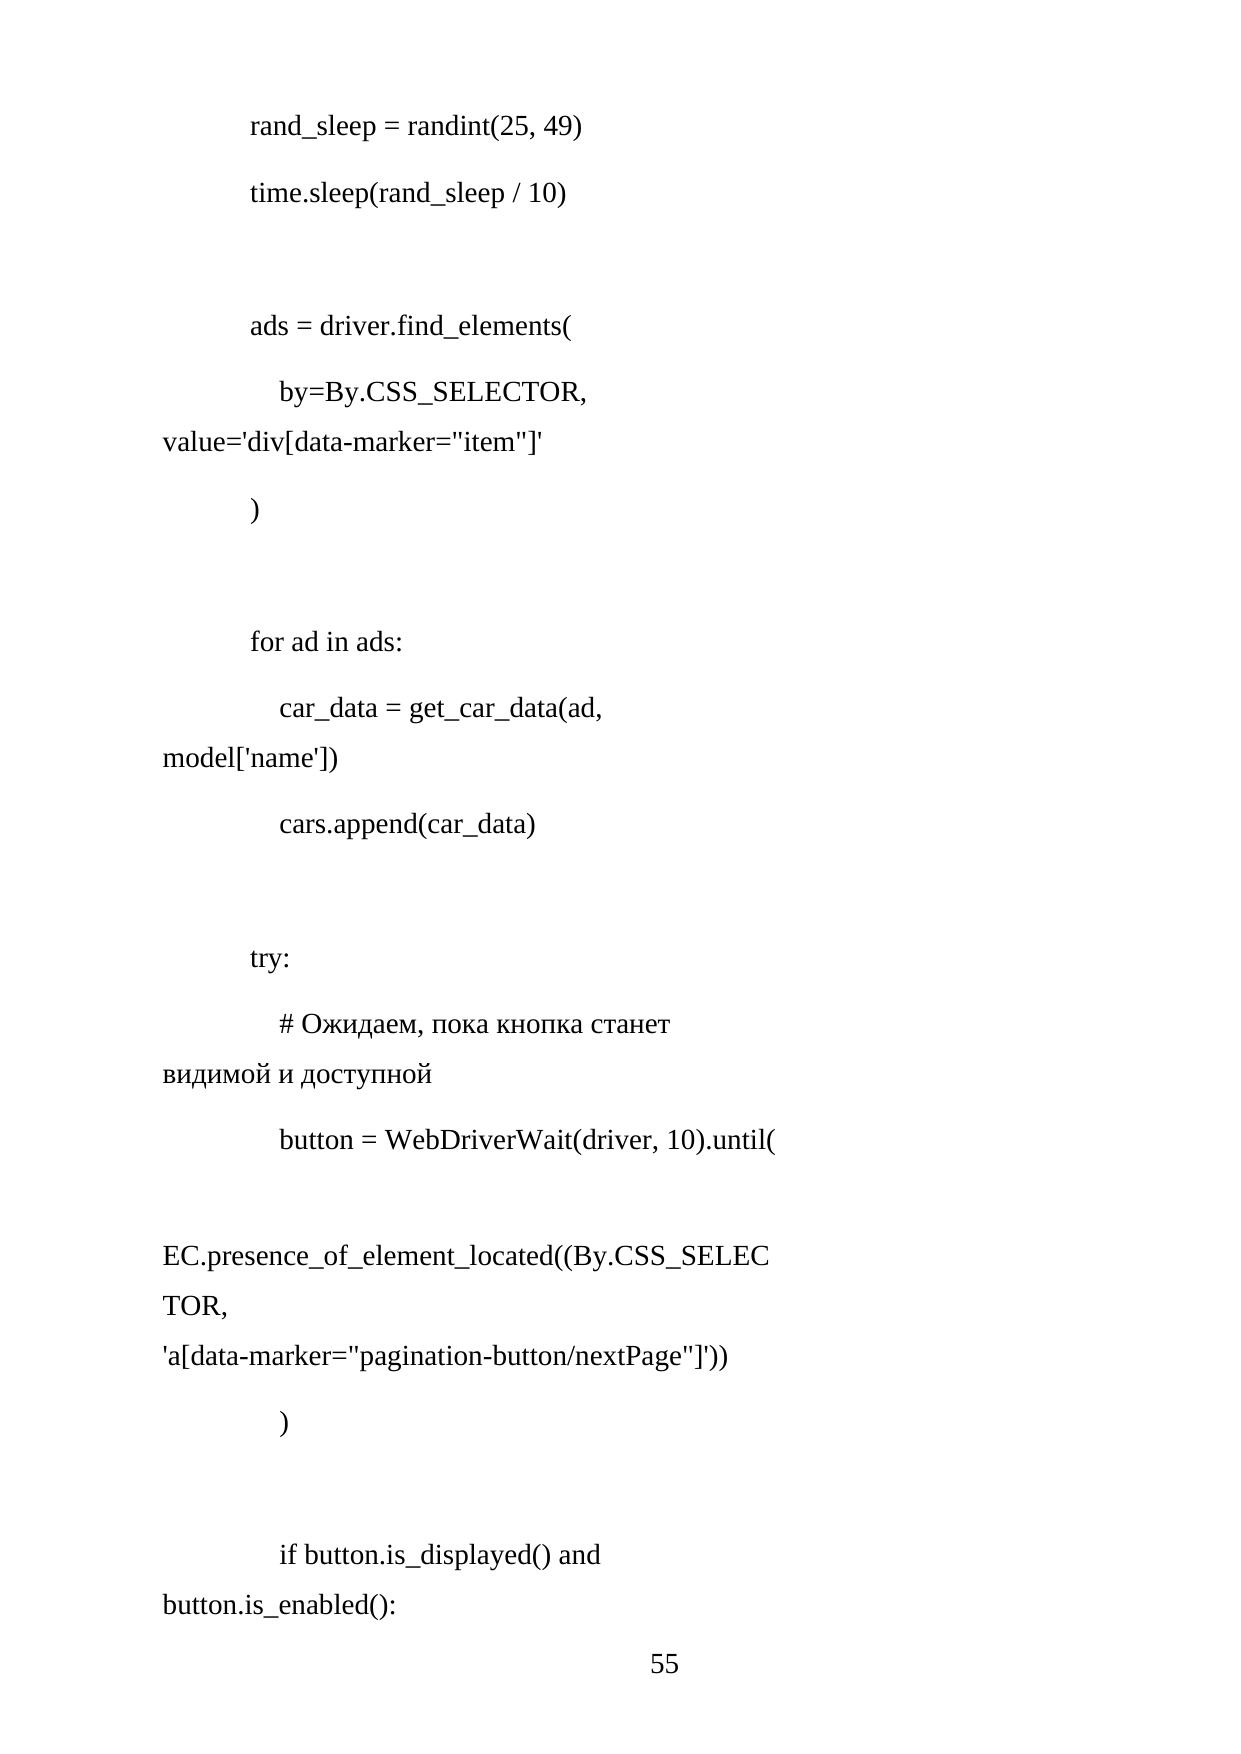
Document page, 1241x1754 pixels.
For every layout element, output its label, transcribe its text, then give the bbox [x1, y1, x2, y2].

text ) [162, 491, 780, 524]
text # Ожидаем, пока кнопка станет видимой и доступной [162, 1006, 780, 1089]
text for ad in ads: [162, 624, 780, 657]
text if button.is_displayed() and button.is_enabled(): [162, 1537, 780, 1621]
text time.sleep(rand_sleep / 10) [162, 175, 780, 208]
text try: [162, 940, 780, 973]
text car_data = get_car_data(ad, model['name']) [162, 690, 780, 773]
text cars.append(car_data) [162, 807, 780, 840]
text ) [162, 1404, 780, 1438]
text by=By.CSS_SELECTOR, value='div[data-marker="item"]' [162, 374, 780, 458]
text rand_sleep = randint(25, 49) [162, 108, 780, 142]
text ads = driver.find_elements( [162, 308, 780, 342]
text button = WebDriverWait(driver, 10).until( [162, 1122, 780, 1156]
text EC.presence_of_element_located((By.CSS_SELECTOR, 'a[data-marker="pagination-button/nextPage"]')) [162, 1189, 780, 1371]
